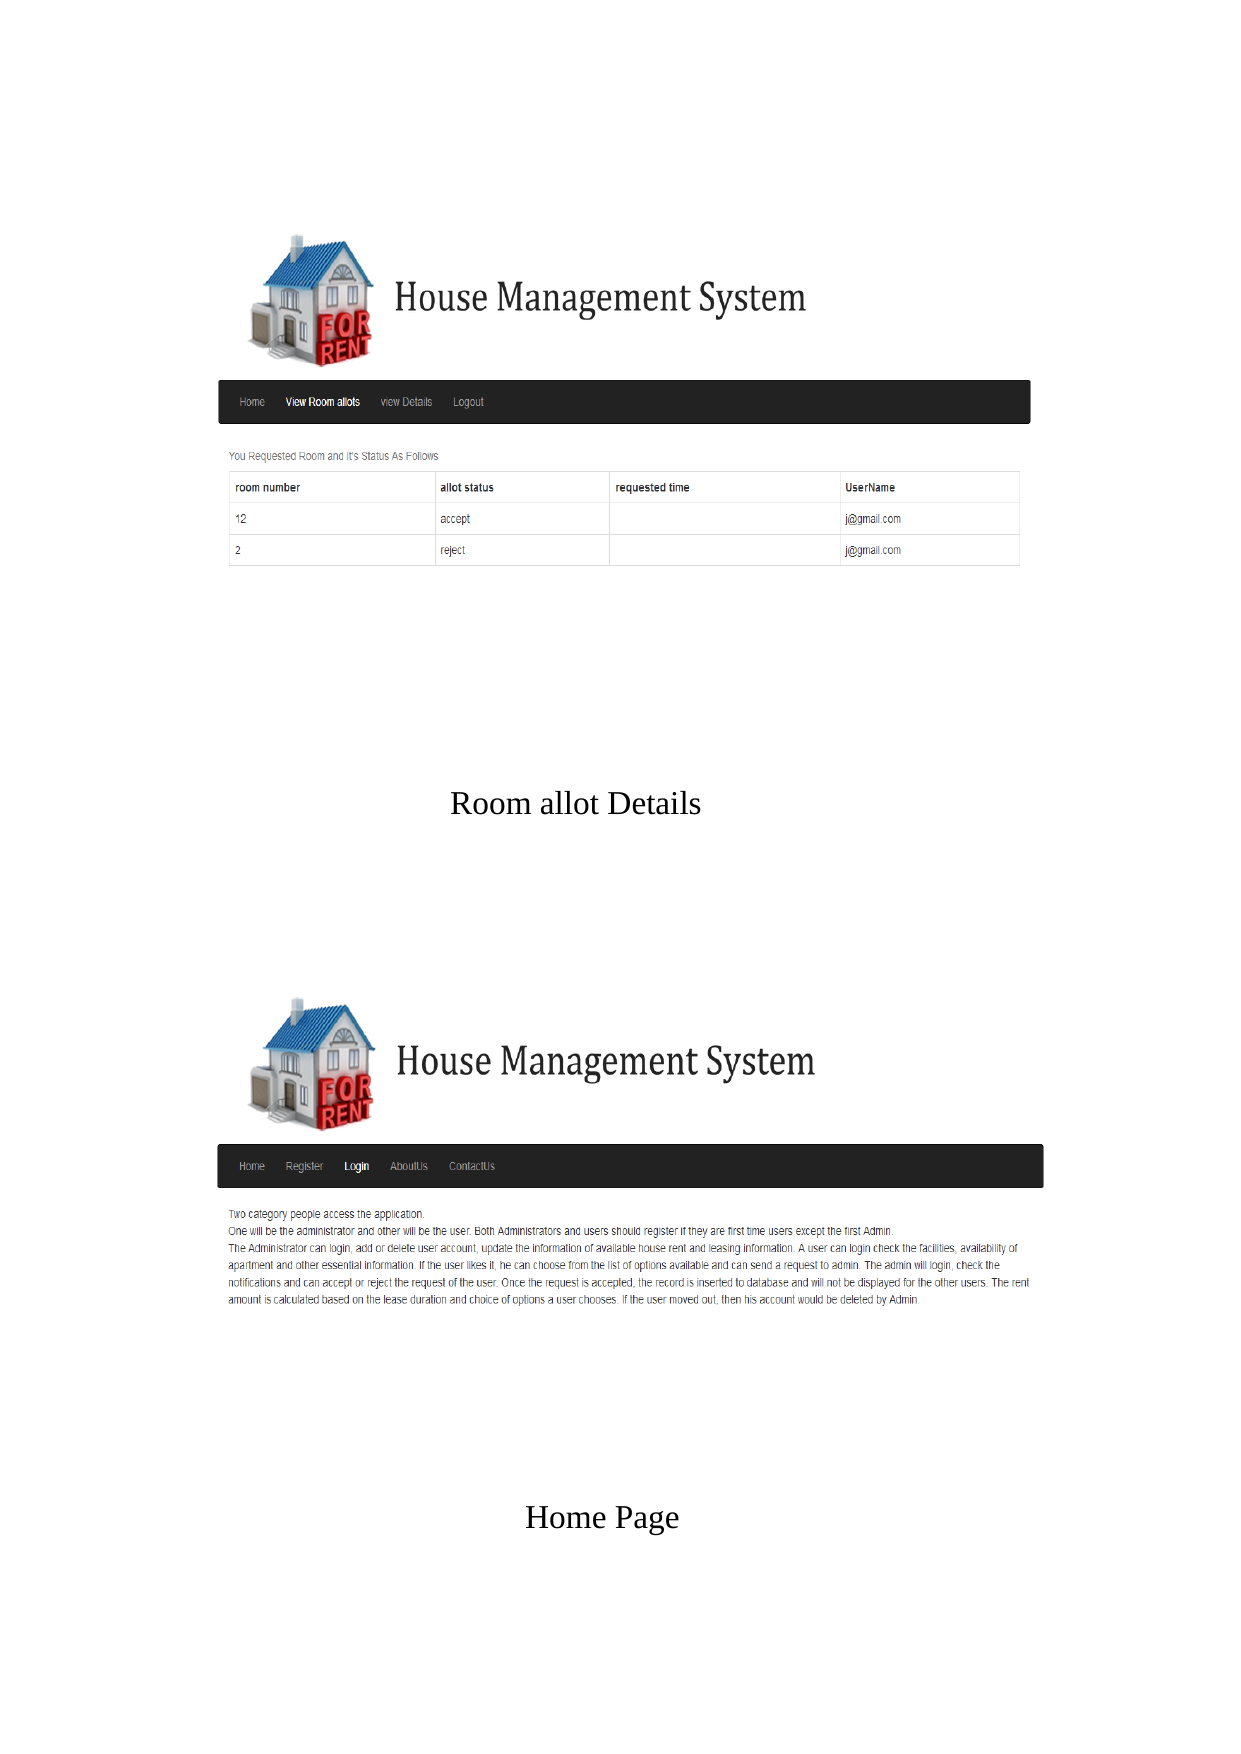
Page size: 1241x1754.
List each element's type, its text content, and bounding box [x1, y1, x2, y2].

text Home Page [150, 1497, 1090, 1536]
text Room allot Details [375, 783, 1090, 821]
picture [150, 977, 1089, 1473]
picture [150, 215, 1090, 758]
